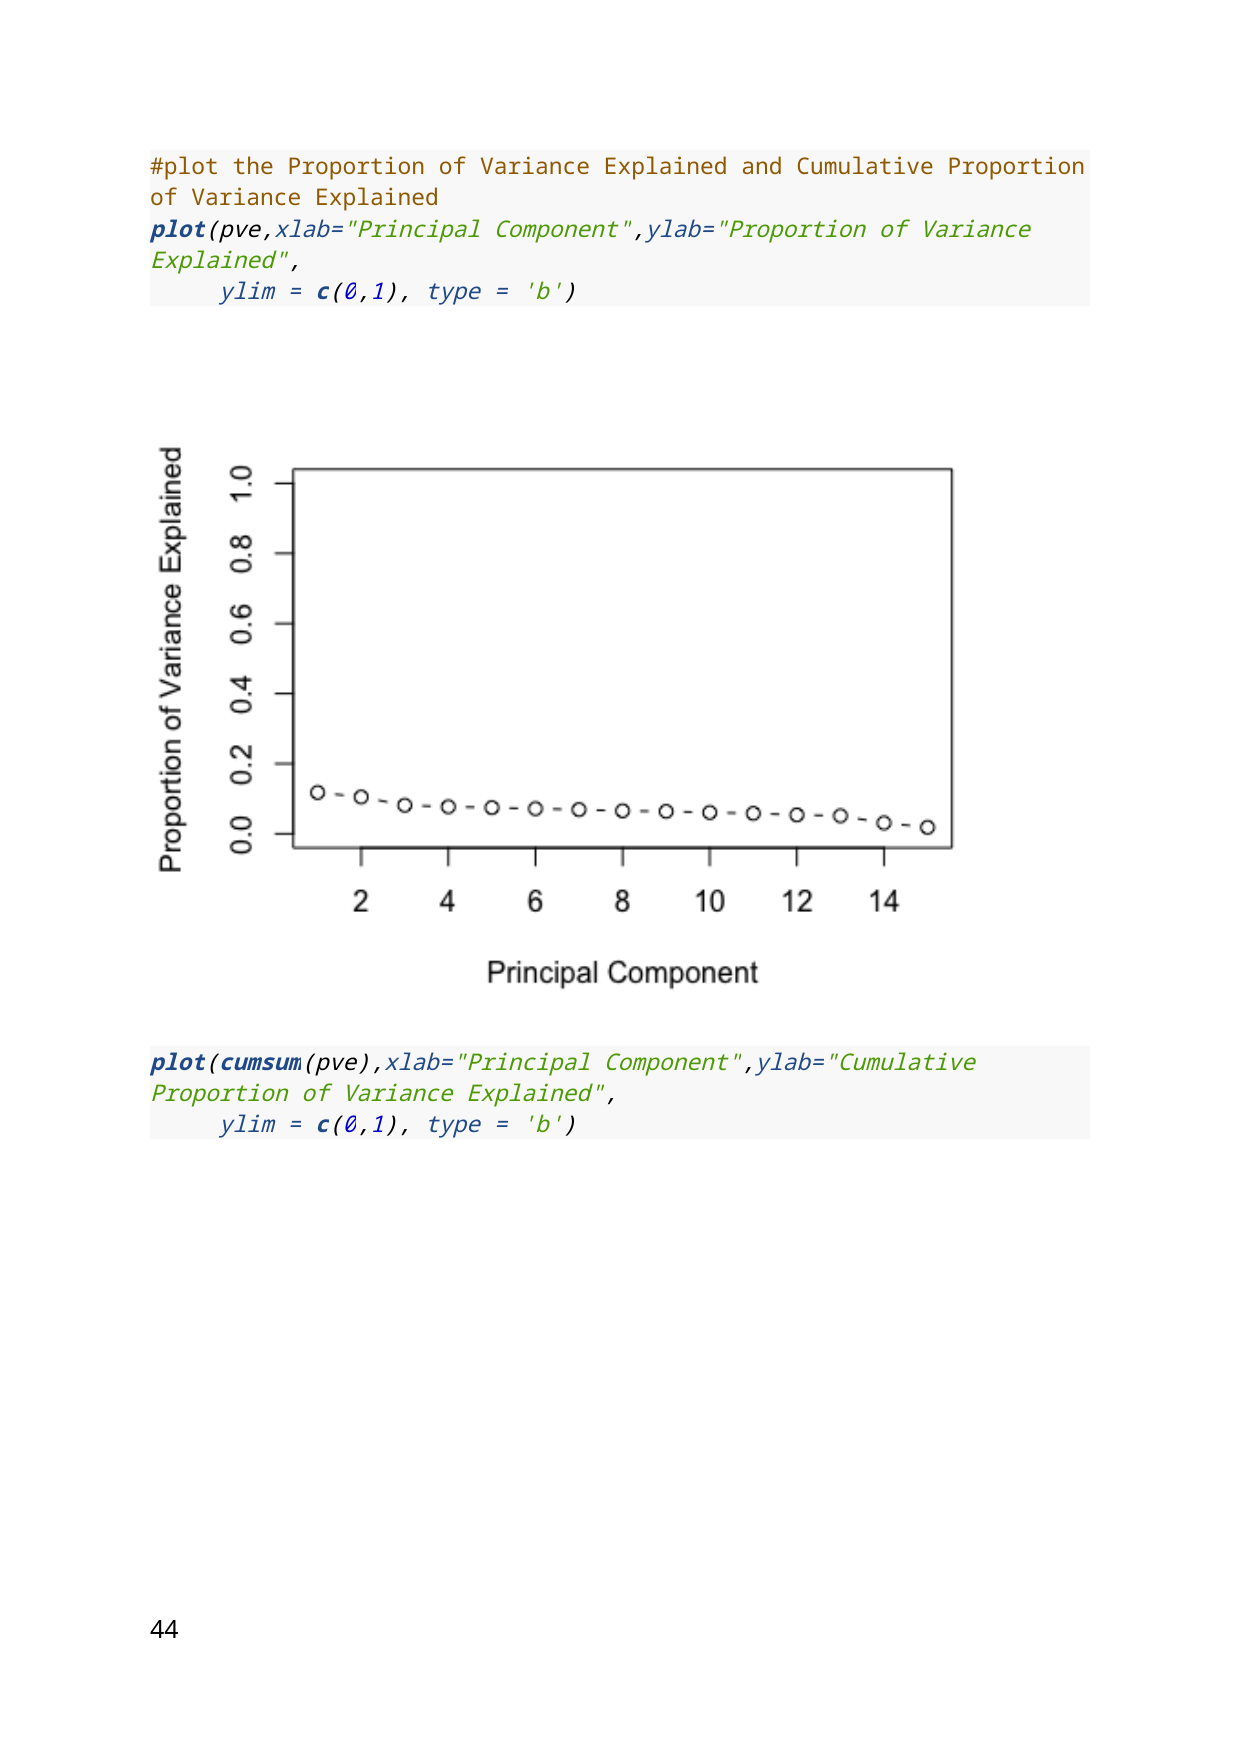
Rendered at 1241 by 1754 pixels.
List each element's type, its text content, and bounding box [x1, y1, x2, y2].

text plot(cumsum(pve),xlab="Principal Component",ylab="Cumulative Proportion of Variance Explained", ylim = c(0,1), type = 'b') [576, 1046, 1090, 1139]
text #plot the Proportion of Variance Explained and Cumulative Proportion of Variance Explained plot(pve,xlab="Principal Component",ylab="Proportion of Variance Explained", ylim = c(0,1), type = 'b') [150, 150, 1090, 306]
picture [150, 327, 1025, 1027]
